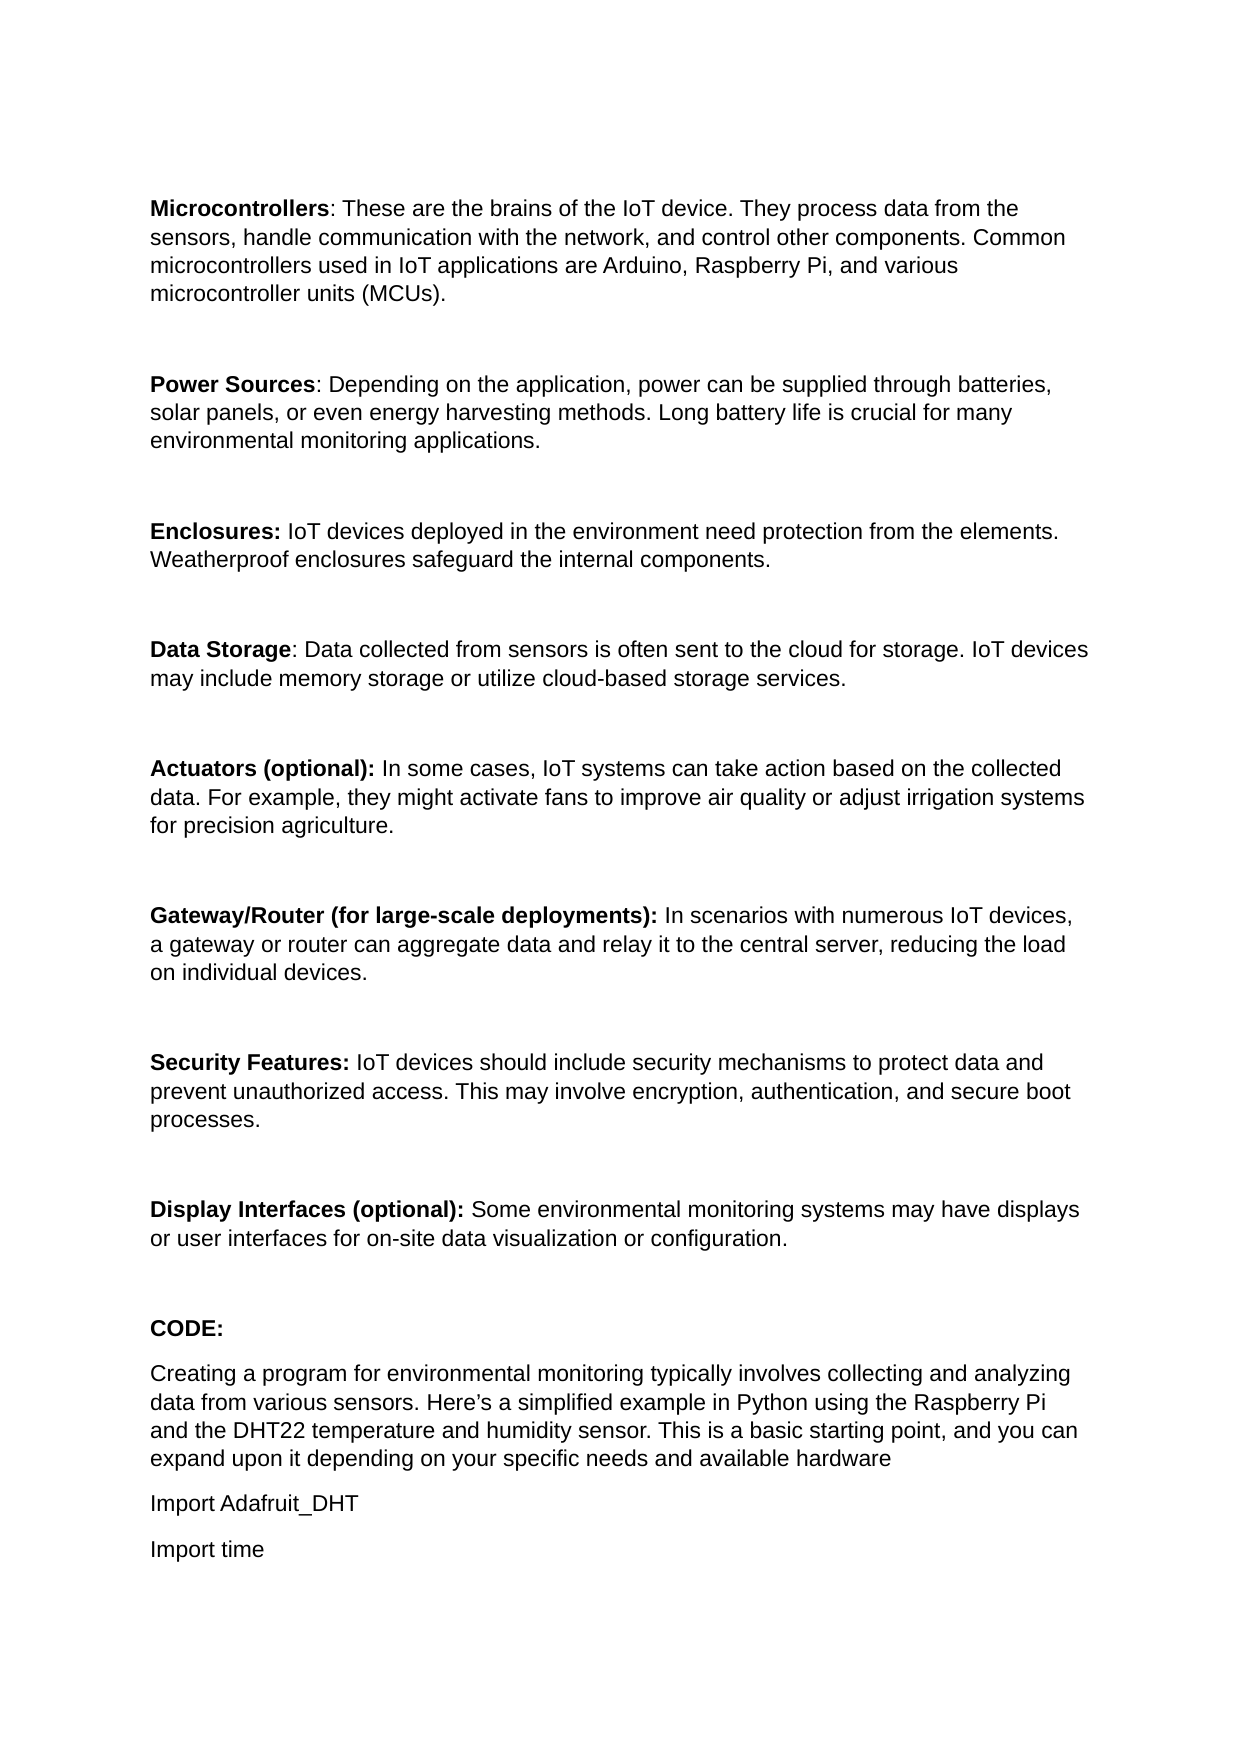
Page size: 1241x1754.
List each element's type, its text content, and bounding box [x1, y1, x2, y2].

text Security Features: IoT devices should include security mechanisms to protect data and prevent unauthorized access. This may involve encryption, authentication, and secure boot processes. [150, 1049, 1090, 1132]
text Display Interfaces (optional): Some environmental monitoring systems may have displays or user interfaces for on-site data visualization or configuration. [150, 1196, 1090, 1251]
text Power Sources: Depending on the application, power can be supplied through batteries, solar panels, or even energy harvesting methods. Long battery life is crucial for many environmental monitoring applications. [150, 371, 1090, 454]
text Gateway/Router (for large-scale deployments): In scenarios with numerous IoT devices, a gateway or router can aggregate data and relay it to the central server, reducing the load on individual devices. [150, 902, 1090, 985]
text CODE: [150, 1315, 1090, 1341]
text Microcontrollers: These are the brains of the IoT device. They process data from the sensors, handle communication with the network, and control other components. Common microcontrollers used in IoT applications are Arduino, Raspberry Pi, and various microcontroller units (MCUs). [150, 195, 1090, 307]
text Creating a program for environmental monitoring typically involves collecting and analyzing data from various sensors. Here’s a simplified example in Python using the Raspberry Pi and the DHT22 temperature and humidity sensor. This is a basic starting point, and you can expand upon it depending on your specific needs and available hardware [150, 1360, 1090, 1472]
text Data Storage: Data collected from sensors is often sent to the cloud for storage. IoT devices may include memory storage or utilize cloud-based storage services. [150, 636, 1090, 691]
text Enclosures: IoT devices deployed in the environment need protection from the elements. Weatherproof enclosures safeguard the internal components. [150, 518, 1090, 572]
text Import time [150, 1536, 1090, 1562]
text Import Adafruit_DHT [150, 1490, 1090, 1517]
text Actuators (optional): In some cases, IoT systems can take action based on the collected data. For example, they might activate fans to improve air quality or adjust irrigation systems for precision agriculture. [150, 755, 1090, 838]
